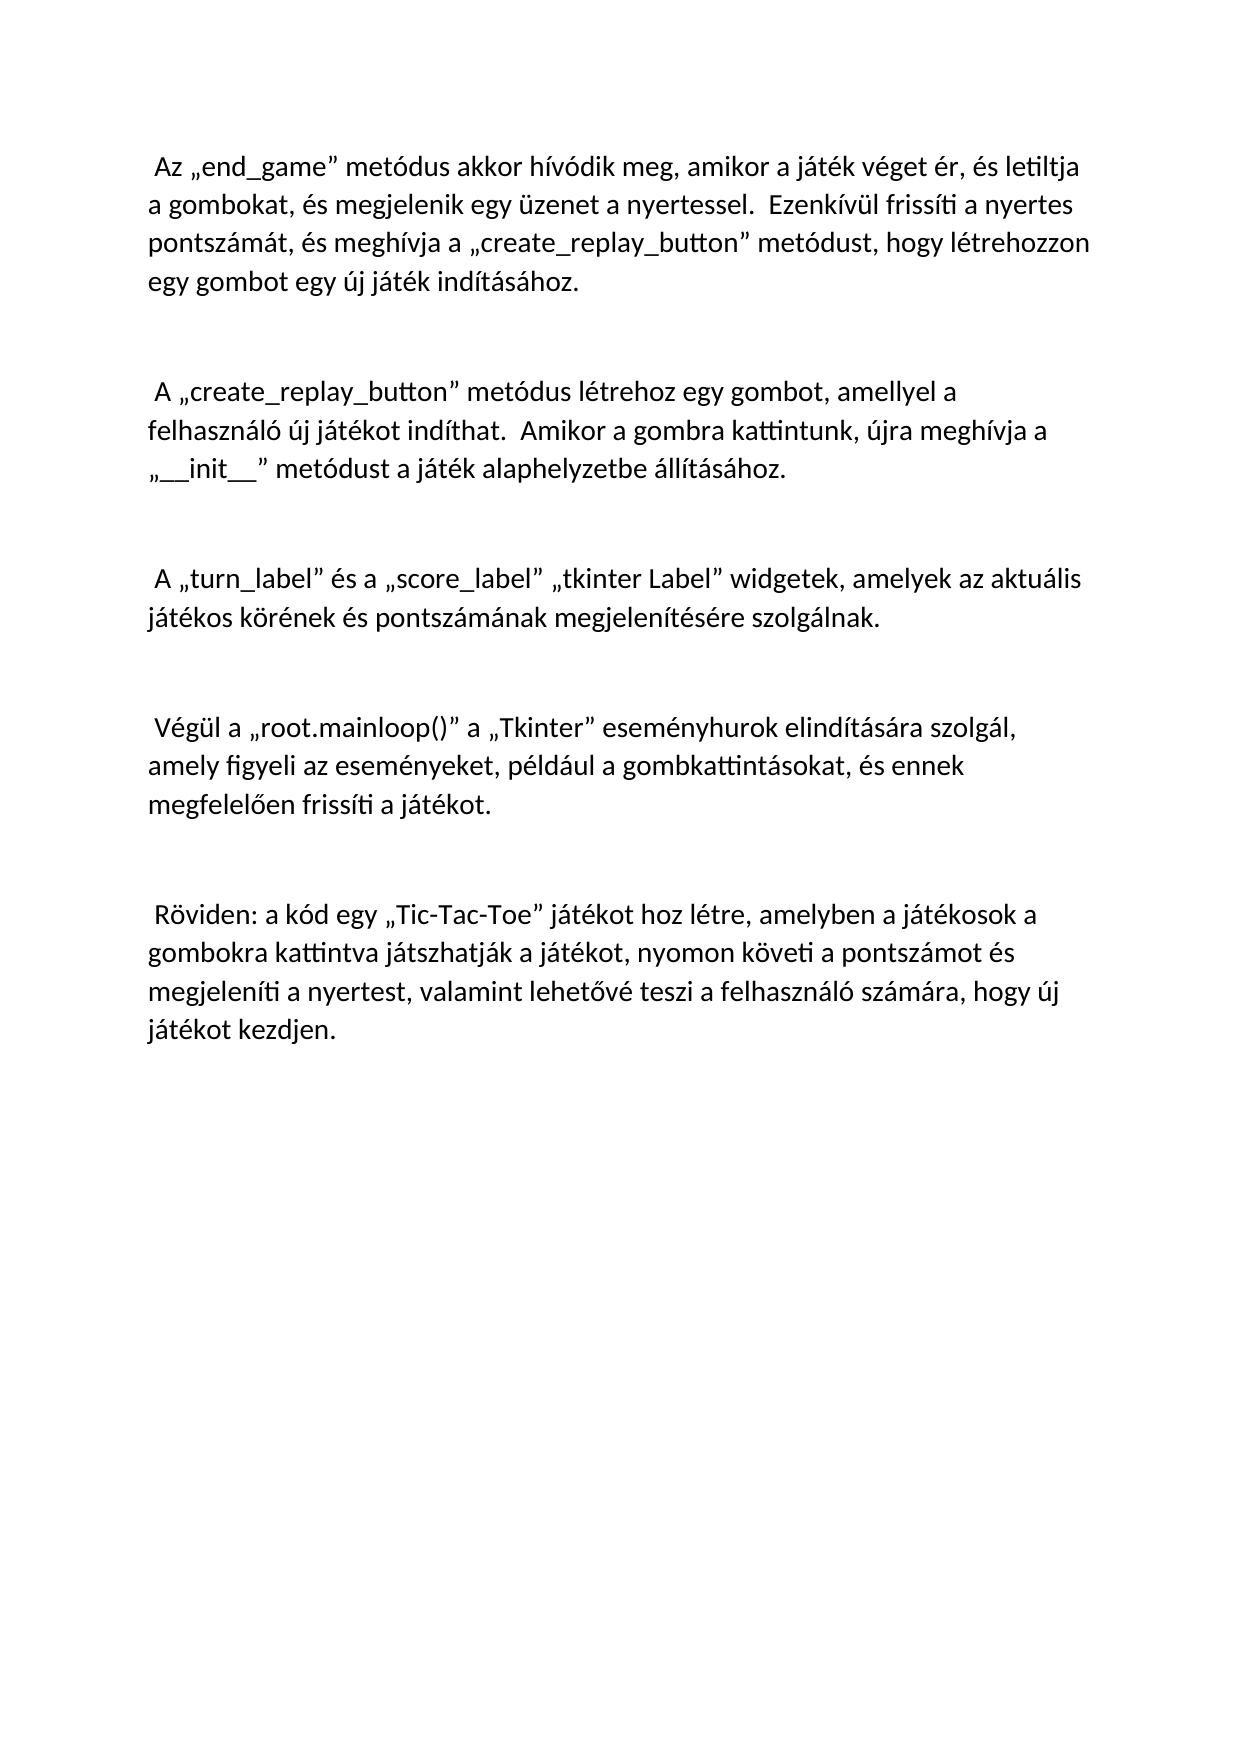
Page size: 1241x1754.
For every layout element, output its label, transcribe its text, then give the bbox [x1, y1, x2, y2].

text Az „end_game” metódus akkor hívódik meg, amikor a játék véget ér, és letiltja a gombokat, és megjelenik egy üzenet a nyertessel. Ezenkívül frissíti a nyertes pontszámát, és meghívja a „create_replay_button” metódust, hogy létrehozzon egy gombot egy új játék indításához. [148, 148, 1093, 298]
text Röviden: a kód egy „Tic-Tac-Toe” játékot hoz létre, amelyben a játékosok a gombokra kattintva játszhatják a játékot, nyomon követi a pontszámot és megjeleníti a nyertest, valamint lehetővé teszi a felhasználó számára, hogy új játékot kezdjen. [148, 896, 1093, 1047]
text Végül a „root.mainloop()” a „Tkinter” eseményhurok elindítására szolgál, amely figyeli az eseményeket, például a gombkattintásokat, és ennek megfelelően frissíti a játékot. [148, 709, 1093, 821]
text A „turn_label” és a „score_label” „tkinter Label” widgetek, amelyek az aktuális játékos körének és pontszámának megjelenítésére szolgálnak. [148, 560, 1093, 634]
text A „create_replay_button” metódus létrehoz egy gombot, amellyel a felhasználó új játékot indíthat. Amikor a gombra kattintunk, újra meghívja a „__init__” metódust a játék alaphelyzetbe állításához. [148, 373, 1093, 486]
